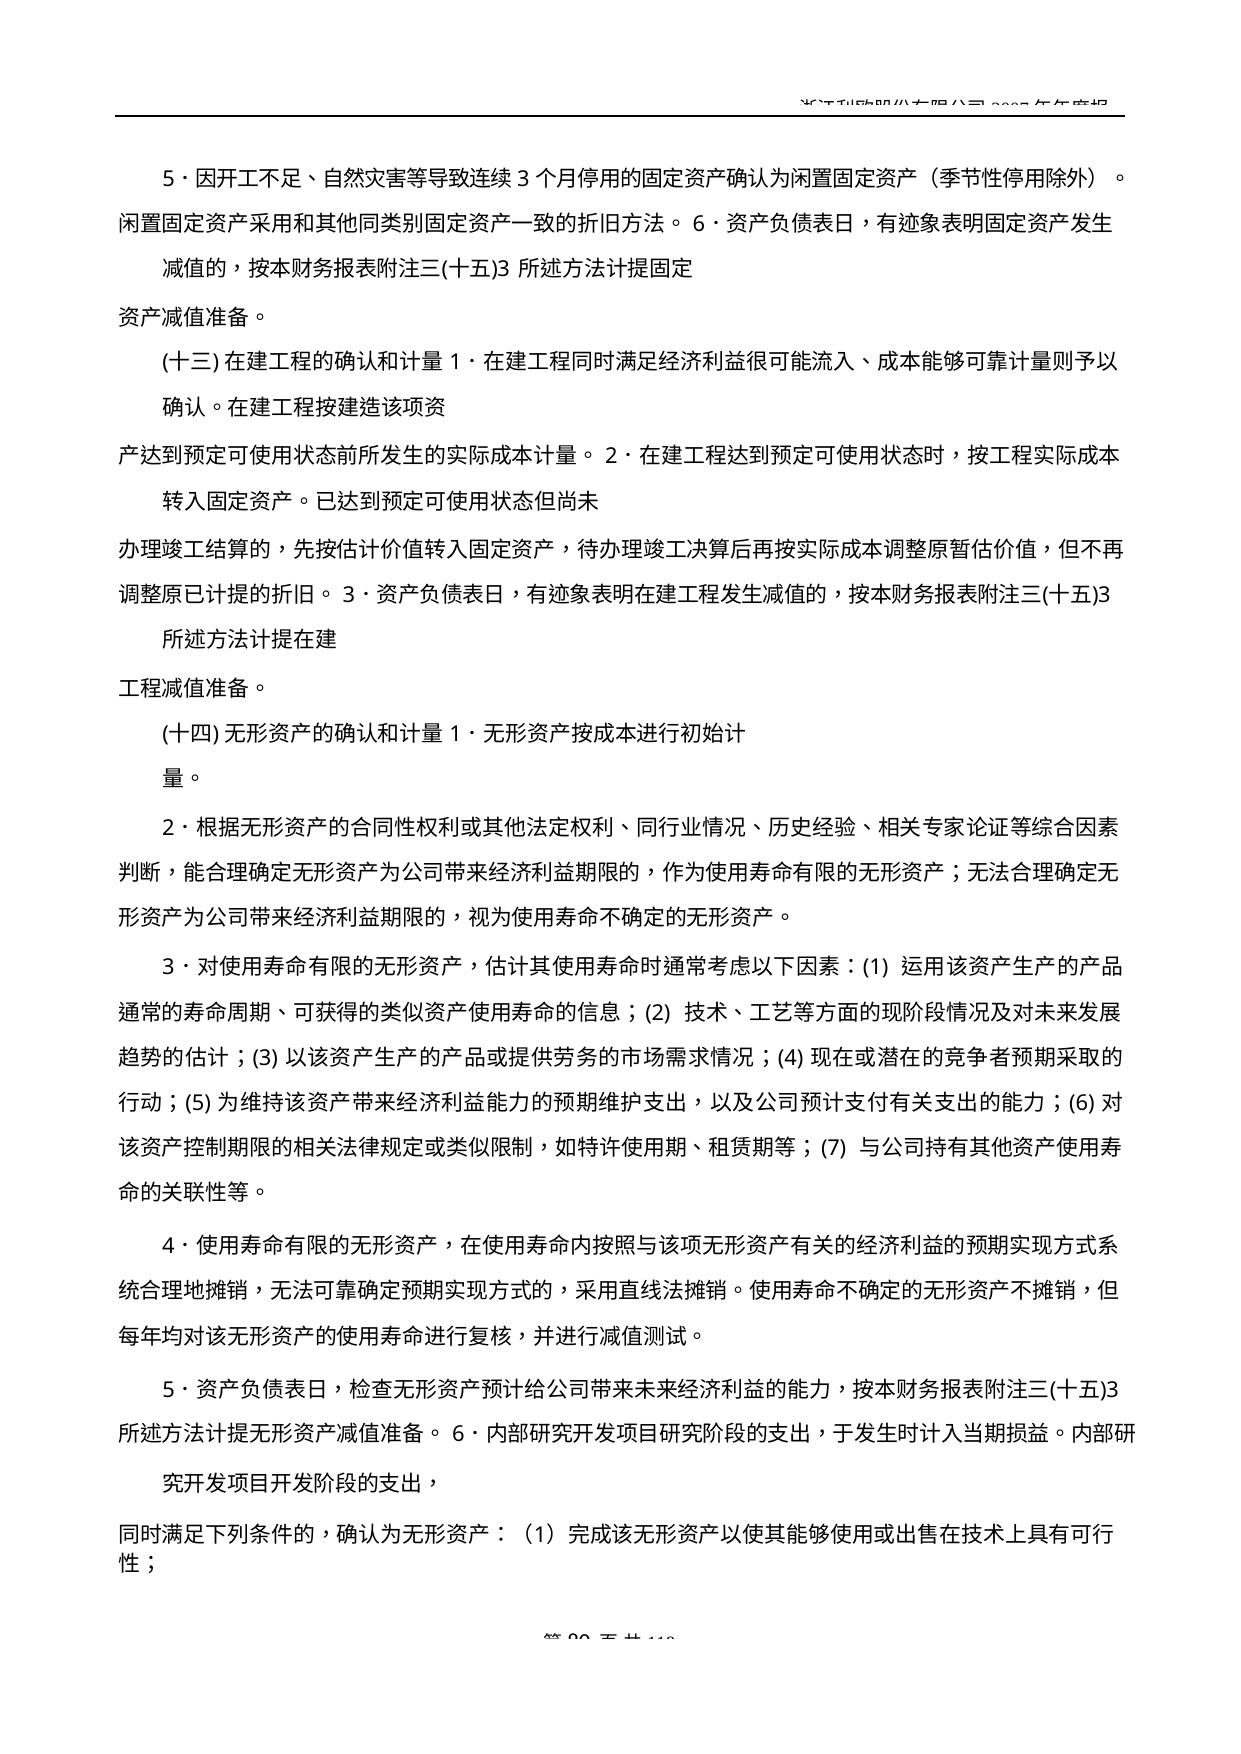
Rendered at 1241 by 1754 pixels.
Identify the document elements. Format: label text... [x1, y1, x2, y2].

text 办理竣工结算的，先按估计价值转入固定资产，待办理竣工决算后再按实际成本调整原暂估价值，但不再 [118, 534, 1139, 564]
text (十四) 无形资产的确认和计量 1．无形资产按成本进行初始计量。 [162, 718, 757, 793]
text 5．因开工不足、自然灾害等导致连续 3 个月停用的固定资产确认为闲置固定资产（季节性停用除外）。 [162, 163, 1139, 193]
text (十三) 在建工程的确认和计量 1．在建工程同时满足经济利益很可能流入、成本能够可靠计量则予以确认。在建工程按建造该项资 [162, 346, 1139, 422]
text 4．使用寿命有限的无形资产，在使用寿命内按照与该项无形资产有关的经济利益的预期实现方式系 统合理地摊销，无法可靠确定预期实现方式的，采用直线法摊销。使用寿命不确定的无形资产不摊销，但 每年均对该无形资产的使用寿命进行复核，并进行减值测试。 [118, 1230, 1123, 1350]
text 3．对使用寿命有限的无形资产，估计其使用寿命时通常考虑以下因素：(1) 运用该资产生产的产品 通常的寿命周期、可获得的类似资产使用寿命的信息；(2) 技术、工艺等方面的现阶段情况及对未来发展 趋势的估计；(3) 以该资产生产的产品或提供劳务的市场需求情况；(4) 现在或潜在的竞争者预期采取的 行动；(5) 为维持该资产带来经济利益能力的预期维护支出，以及公司预计支付有关支出的能力；(6) 对 该资产控制期限的相关法律规定或类似限制，如特许使用期、租赁期等；(7) 与公司持有其他资产使用寿 命的关联性等。 [118, 951, 1123, 1207]
text 同时满足下列条件的，确认为无形资产：（1）完成该无形资产以使其能够使用或出售在技术上具有可行性； [118, 1518, 1139, 1578]
text 资产减值准备。 [118, 302, 1139, 331]
text 闲置固定资产采用和其他同类别固定资产一致的折旧方法。 6．资产负债表日，有迹象表明固定资产发生减值的，按本财务报表附注三(十五)3 所述方法计提固定 [118, 208, 1125, 283]
text 所述方法计提无形资产减值准备。 6．内部研究开发项目研究阶段的支出，于发生时计入当期损益。内部研究开发项目开发阶段的支出， [118, 1418, 1139, 1498]
text 产达到预定可使用状态前所发生的实际成本计量。 2．在建工程达到预定可使用状态时，按工程实际成本转入固定资产。已达到预定可使用状态但尚未 [118, 440, 1139, 516]
text 工程减值准备。 [118, 673, 1139, 703]
text 5．资产负债表日，检查无形资产预计给公司带来未来经济利益的能力，按本财务报表附注三(十五)3 [162, 1373, 1139, 1403]
text 调整原已计提的折旧。 3．资产负债表日，有迹象表明在建工程发生减值的，按本财务报表附注三(十五)3 所述方法计提在建 [118, 579, 1139, 654]
text 2．根据无形资产的合同性权利或其他法定权利、同行业情况、历史经验、相关专家论证等综合因素 判断，能合理确定无形资产为公司带来经济利益期限的，作为使用寿命有限的无形资产；无法合理确定无 形资产为公司带来经济利益期限的，视为使用寿命不确定的无形资产。 [118, 812, 1123, 932]
